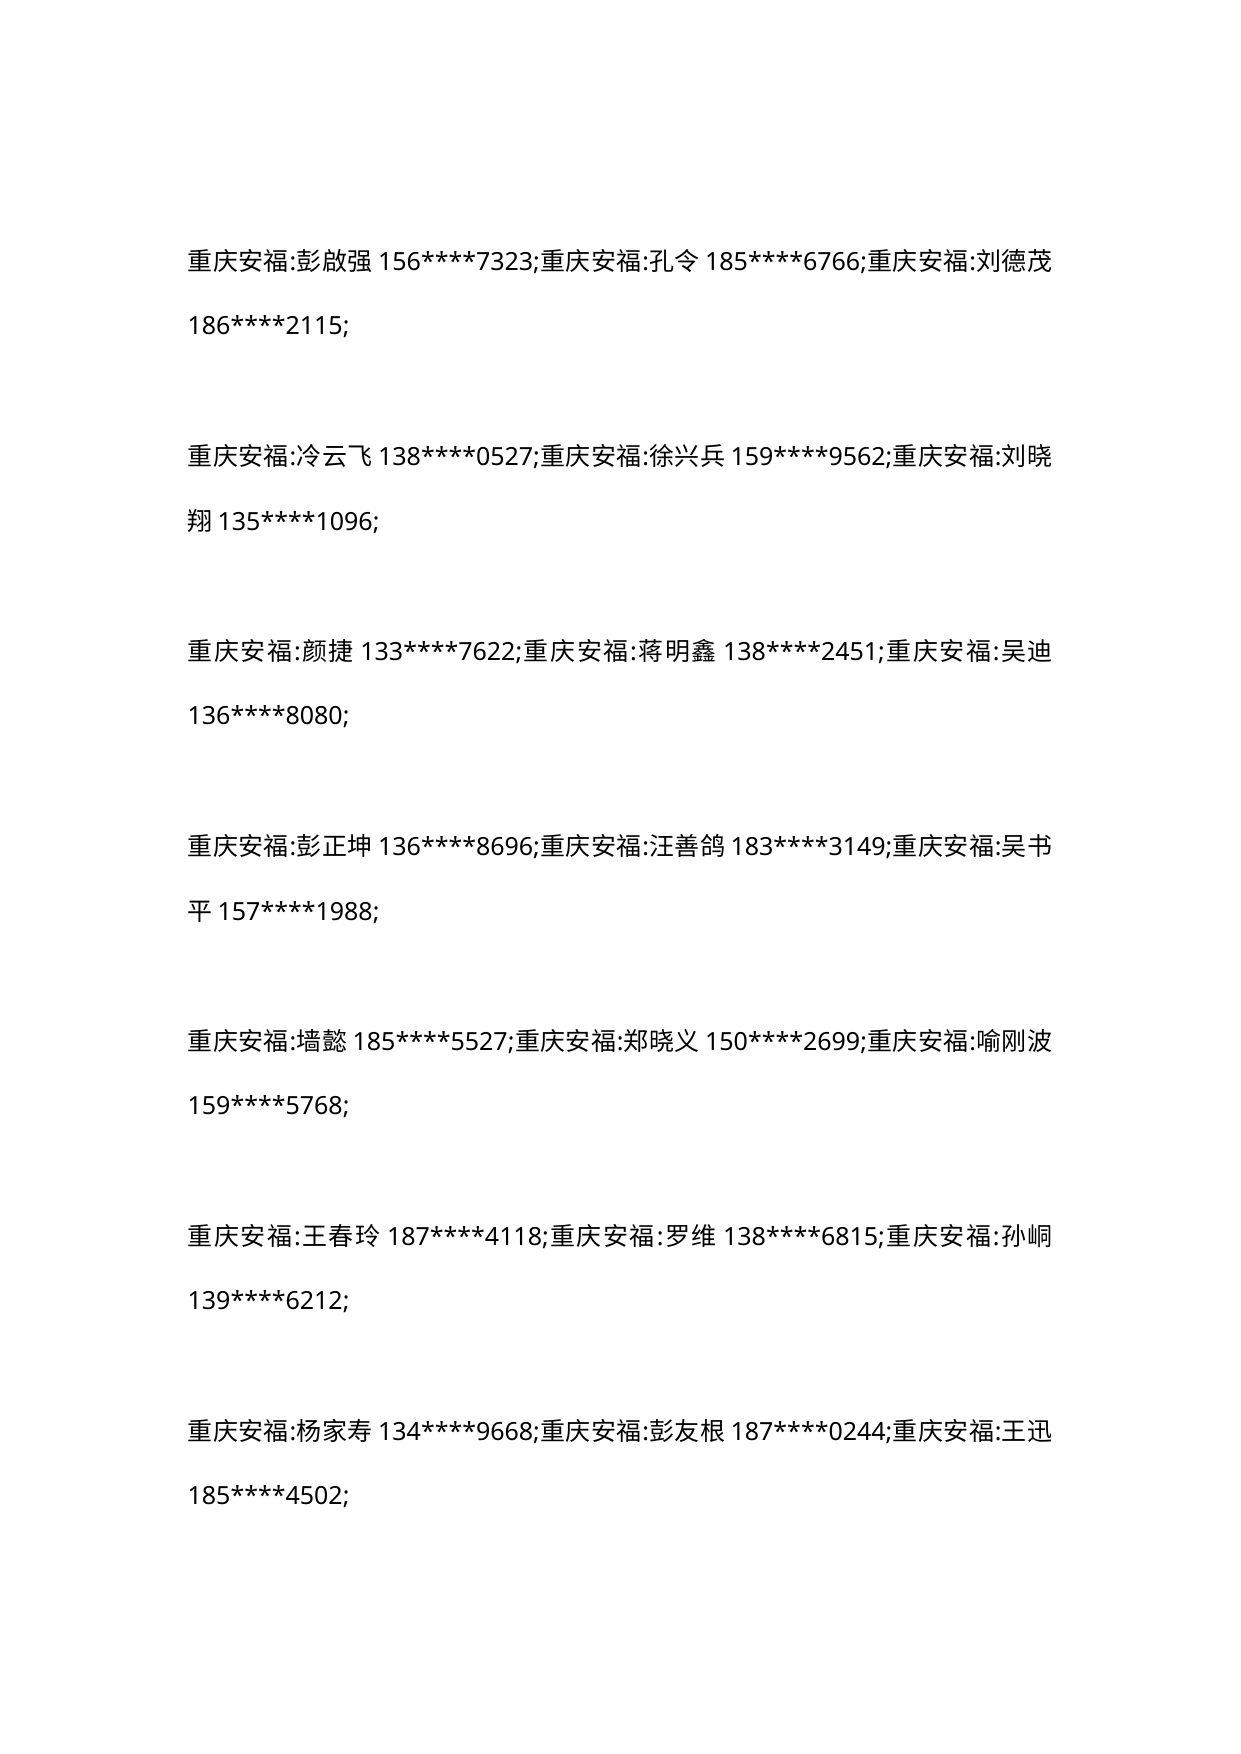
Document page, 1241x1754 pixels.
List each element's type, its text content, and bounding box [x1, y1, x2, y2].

text 重庆安福:彭啟强156****7323;重庆安福:孔令185****6766;重庆安福:刘德茂186****2115; [187, 227, 1053, 357]
text 重庆安福:墙懿185****5527;重庆安福:郑晓义150****2699;重庆安福:喻刚波159****5768; [187, 1007, 1053, 1137]
text 重庆安福:颜捷133****7622;重庆安福:蒋明鑫138****2451;重庆安福:吴迪136****8080; [187, 617, 1053, 747]
text 重庆安福:彭正坤136****8696;重庆安福:汪善鸽183****3149;重庆安福:吴书平157****1988; [187, 812, 1053, 942]
text 重庆安福:冷云飞138****0527;重庆安福:徐兴兵159****9562;重庆安福:刘晓翔135****1096; [187, 422, 1053, 552]
text 重庆安福:杨家寿134****9668;重庆安福:彭友根187****0244;重庆安福:王迅185****4502; [187, 1397, 1053, 1527]
text 重庆安福:王春玲187****4118;重庆安福:罗维138****6815;重庆安福:孙峒139****6212; [187, 1202, 1053, 1332]
